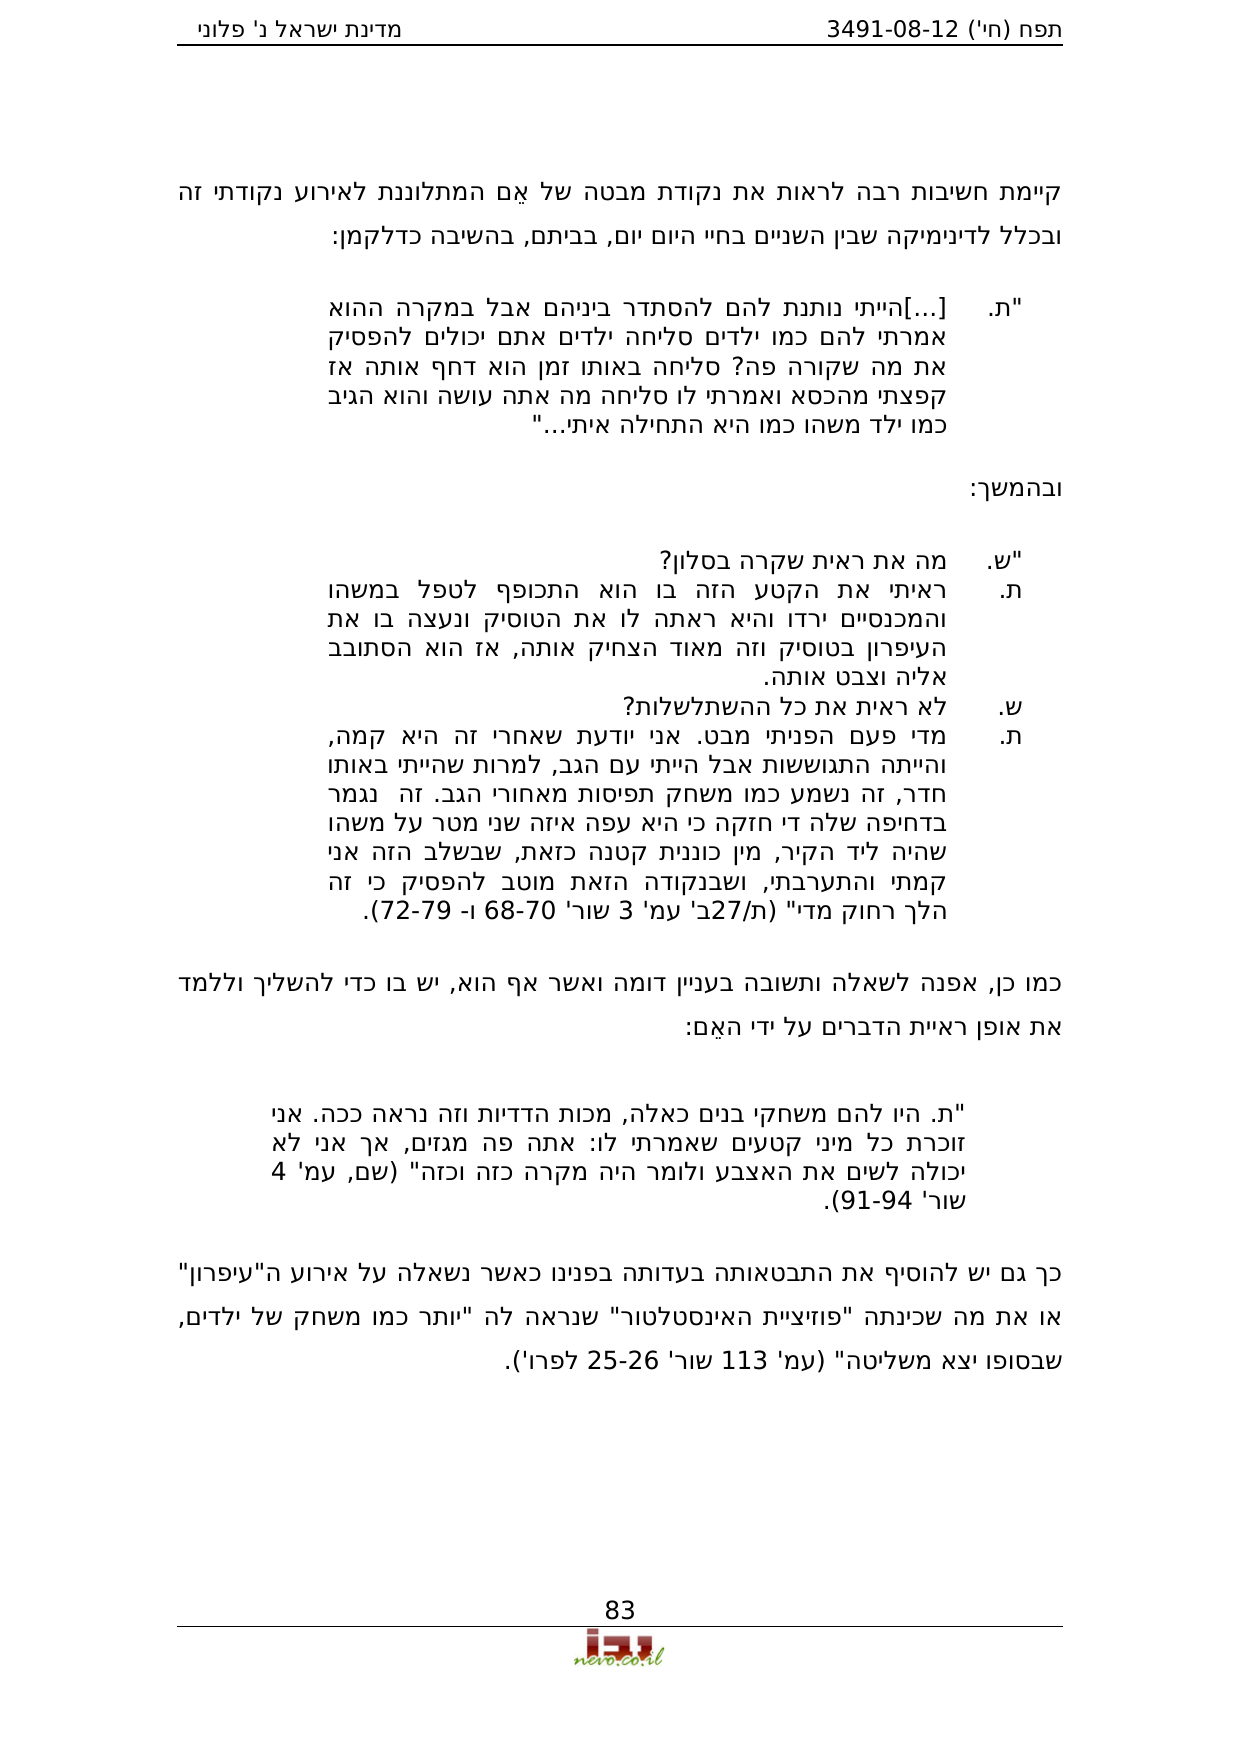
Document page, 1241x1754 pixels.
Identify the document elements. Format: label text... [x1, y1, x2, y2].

text ובהמשך: [177, 473, 1063, 502]
text כמו כן, אפנה לשאלה ותשובה בעניין דומה ואשר אף הוא, יש בו כדי להשליך וללמד את אופן ראיית הדברים על ידי האֵם: [177, 968, 1063, 1041]
text ת. ראיתי את הקטע הזה בו הוא התכופף לטפל במשהו והמכנסיים ירדו והיא ראתה לו את הטוסיק ונעצה בו את העיפרון בטוסיק וזה מאוד הצחיק אותה, אז הוא הסתובב אליה וצבט אותה. [327, 575, 1023, 692]
text "ת. היו להם משחקי בנים כאלה, מכות הדדיות וזה נראה ככה. אני זוכרת כל מיני קטעים שאמרתי לו: אתה פה מגזים, אך אני לא יכולה לשים את האצבע ולומר היה מקרה כזה וכזה" (שם, עמ' 4 שור' 91-94). [271, 1099, 967, 1215]
text קיימת חשיבות רבה לראות את נקודת מבטה של אֵם המתלוננת לאירוע נקודתי זה ובכלל לדינימיקה שבין השניים בחיי היום יום, בביתם, בהשיבה כדלקמן: [177, 177, 1063, 250]
text ת. מדי פעם הפניתי מבט. אני יודעת שאחרי זה היא קמה, והייתה התגוששות אבל הייתי עם הגב, למרות שהייתי באותו חדר, זה נשמע כמו משחק תפיסות מאחורי הגב. זה נגמר בדחיפה שלה די חזקה כי היא עפה איזה שני מטר על משהו שהיה ליד הקיר, מין כוננית קטנה כזאת, שבשלב הזה אני קמתי והתערבתי, ושבנקודה הזאת מוטב להפסיק כי זה הלך רחוק מדי" (ת/27ב' עמ' 3 שור' 68-70 ו- 72-79). [327, 721, 1023, 925]
picture [574, 1628, 666, 1667]
text "ת. [...]הייתי נותנת להם להסתדר ביניהם אבל במקרה ההוא אמרתי להם כמו ילדים סליחה ילדים אתם יכולים להפסיק את מה שקורה פה? סליחה באותו זמן הוא דחף אותה אז קפצתי מהכסא ואמרתי לו סליחה מה אתה עושה והוא הגיב כמו ילד משהו כמו היא התחילה איתי..." [327, 293, 1023, 439]
text כך גם יש להוסיף את התבטאותה בעדותה בפנינו כאשר נשאלה על אירוע ה"עיפרון" או את מה שכינתה "פוזיציית האינסטלטור" שנראה לה "יותר כמו משחק של ילדים, שבסופו יצא משליטה" (עמ' 113 שור' 25-26 לפרו'). [177, 1258, 1063, 1375]
text ש. לא ראית את כל ההשתלשלות? [327, 692, 1023, 721]
text "ש. מה את ראית שקרה בסלון? [327, 546, 1023, 575]
